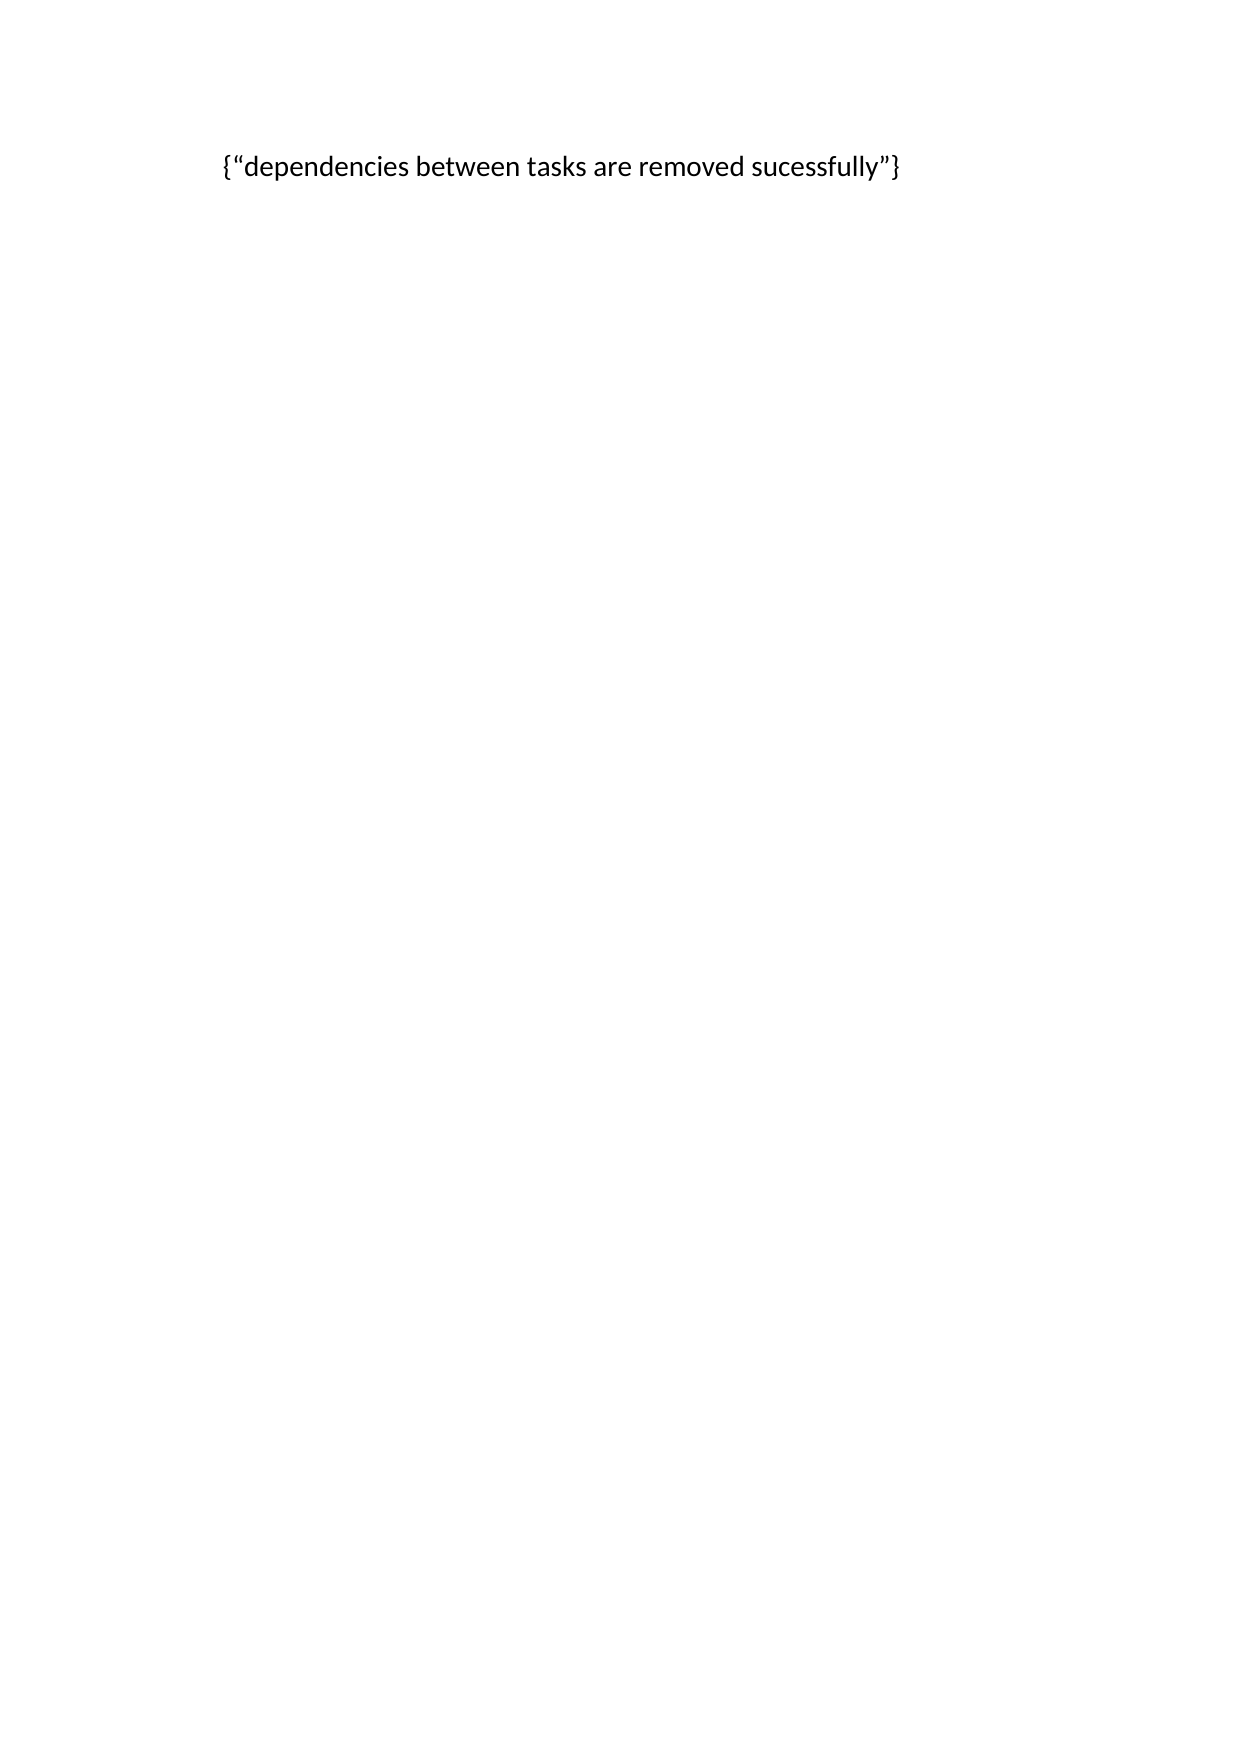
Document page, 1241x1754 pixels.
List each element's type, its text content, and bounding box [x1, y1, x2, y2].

list {“dependencies between tasks are removed sucessfully”} [223, 148, 1093, 183]
